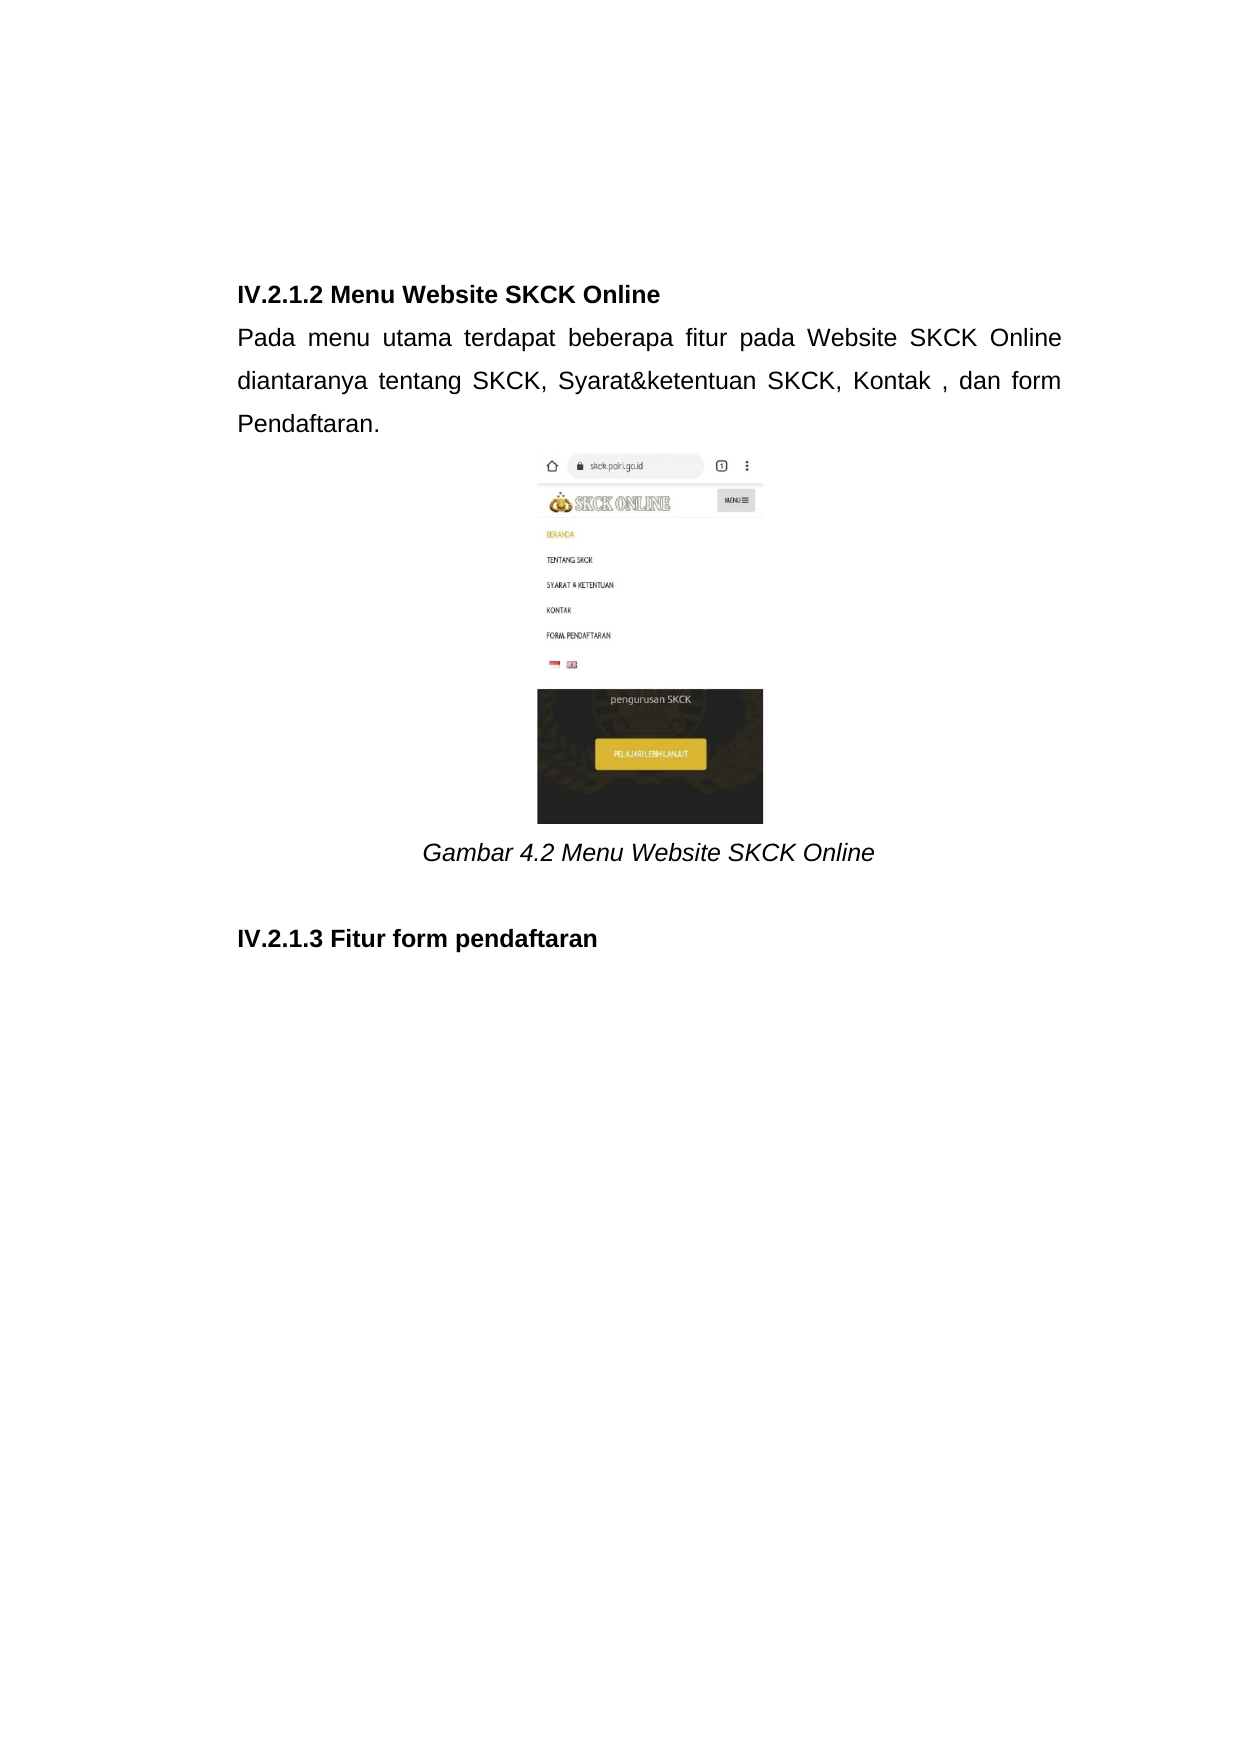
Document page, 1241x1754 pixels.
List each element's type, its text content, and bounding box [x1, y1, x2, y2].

text IV.2.1.2 Menu Website SKCK Online [237, 280, 1063, 309]
text Gambar 4.2 Menu Website SKCK Online [237, 838, 1063, 867]
text Pada menu utama terdapat beberapa fitur pada Website SKCK Online diantaranya tentang SKCK, Syarat&ketentuan SKCK, Kontak , dan form Pendaftaran. [237, 323, 1063, 438]
text IV.2.1.3 Fitur form pendaftaran [237, 924, 1063, 953]
picture [537, 452, 764, 824]
